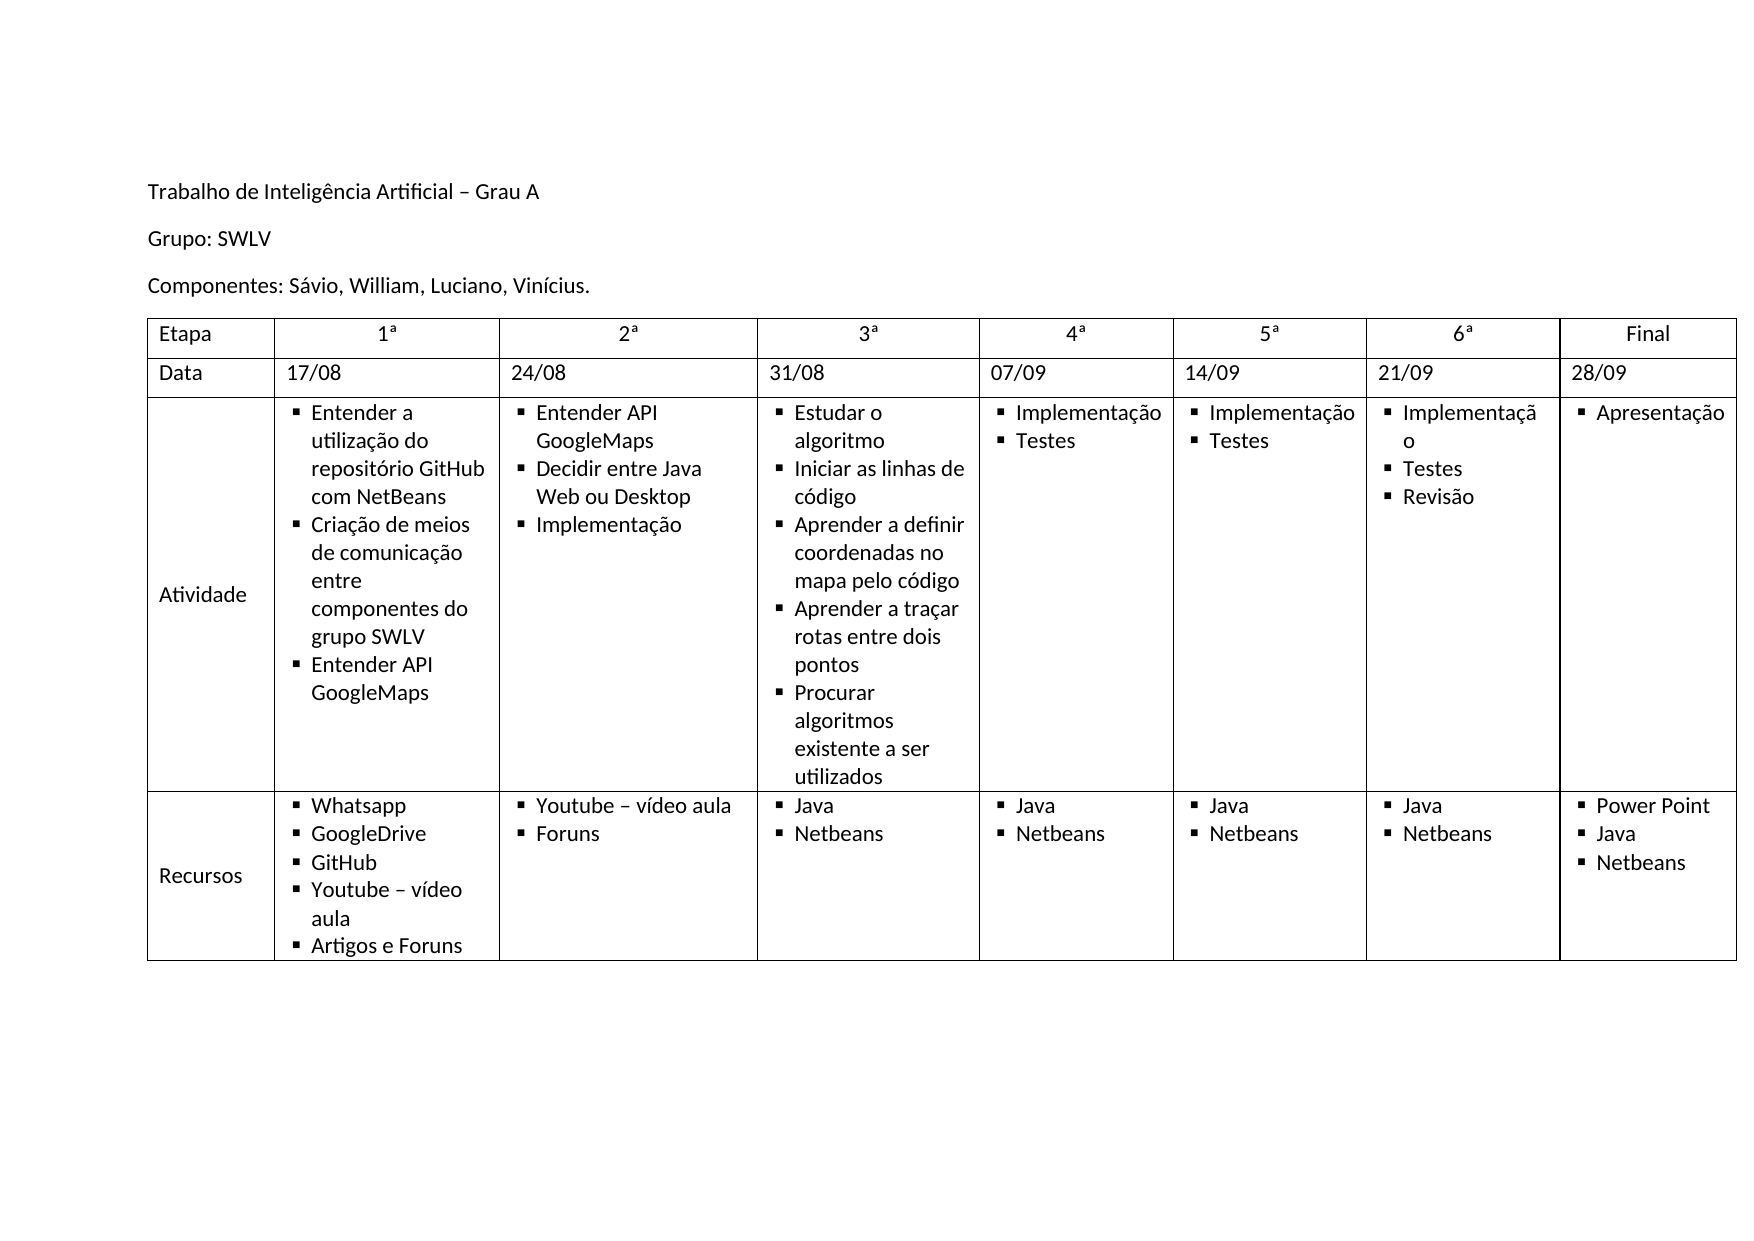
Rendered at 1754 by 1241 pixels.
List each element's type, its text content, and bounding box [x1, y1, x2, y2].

table_header 1ª [275, 319, 499, 357]
table_cell Entender API GoogleMaps Decidir entre Java Web ou Desktop Implementação [500, 398, 757, 791]
table_cell 17/08 [275, 359, 499, 397]
table_header Final [1561, 319, 1736, 357]
table_cell Recursos [148, 792, 274, 960]
table_cell Estudar o algoritmo Iniciar as linhas de código Aprender a definir coordenadas no mapa pelo código Aprender a traçar rotas entre dois pontos Procurar algoritmos existente a ser utilizados [758, 398, 979, 791]
table_cell 24/08 [500, 359, 757, 397]
table_cell Data [148, 359, 274, 397]
table_cell 31/08 [758, 359, 979, 397]
table_header 5ª [1174, 319, 1366, 357]
table_cell Apresentação [1561, 398, 1736, 791]
table_header 2ª [500, 319, 757, 357]
table_header 3ª [758, 319, 979, 357]
table_cell Java Netbeans [1367, 792, 1559, 960]
table_cell Java Netbeans [980, 792, 1173, 960]
table_cell Atividade [148, 398, 274, 791]
table_cell 21/09 [1367, 359, 1559, 397]
table_cell Youtube – vídeo aula Foruns [500, 792, 757, 960]
table_cell Implementação Testes Revisão [1367, 398, 1559, 791]
table_header 4ª [980, 319, 1173, 357]
table_cell 07/09 [980, 359, 1173, 397]
table_header 6ª [1367, 319, 1559, 357]
table_cell 14/09 [1174, 359, 1366, 397]
text Trabalho de Inteligência Artificial – Grau A [148, 177, 1606, 205]
text Componentes: Sávio, William, Luciano, Vinícius. [148, 271, 1606, 299]
table_cell Whatsapp GoogleDrive GitHub Youtube – vídeo aula Artigos e Foruns [275, 792, 499, 960]
table_header Etapa [148, 319, 274, 357]
text Grupo: SWLV [148, 224, 1606, 252]
table_cell Implementação Testes [1174, 398, 1366, 791]
table_cell Entender a utilização do repositório GitHub com NetBeans Criação de meios de comunicação entre componentes do grupo SWLV Entender API GoogleMaps [275, 398, 499, 791]
table_cell Java Netbeans [1174, 792, 1366, 960]
table_cell Java Netbeans [758, 792, 979, 960]
table_cell Implementação Testes [980, 398, 1173, 791]
table_cell Power Point Java Netbeans [1561, 792, 1736, 960]
table_cell 28/09 [1561, 359, 1736, 397]
